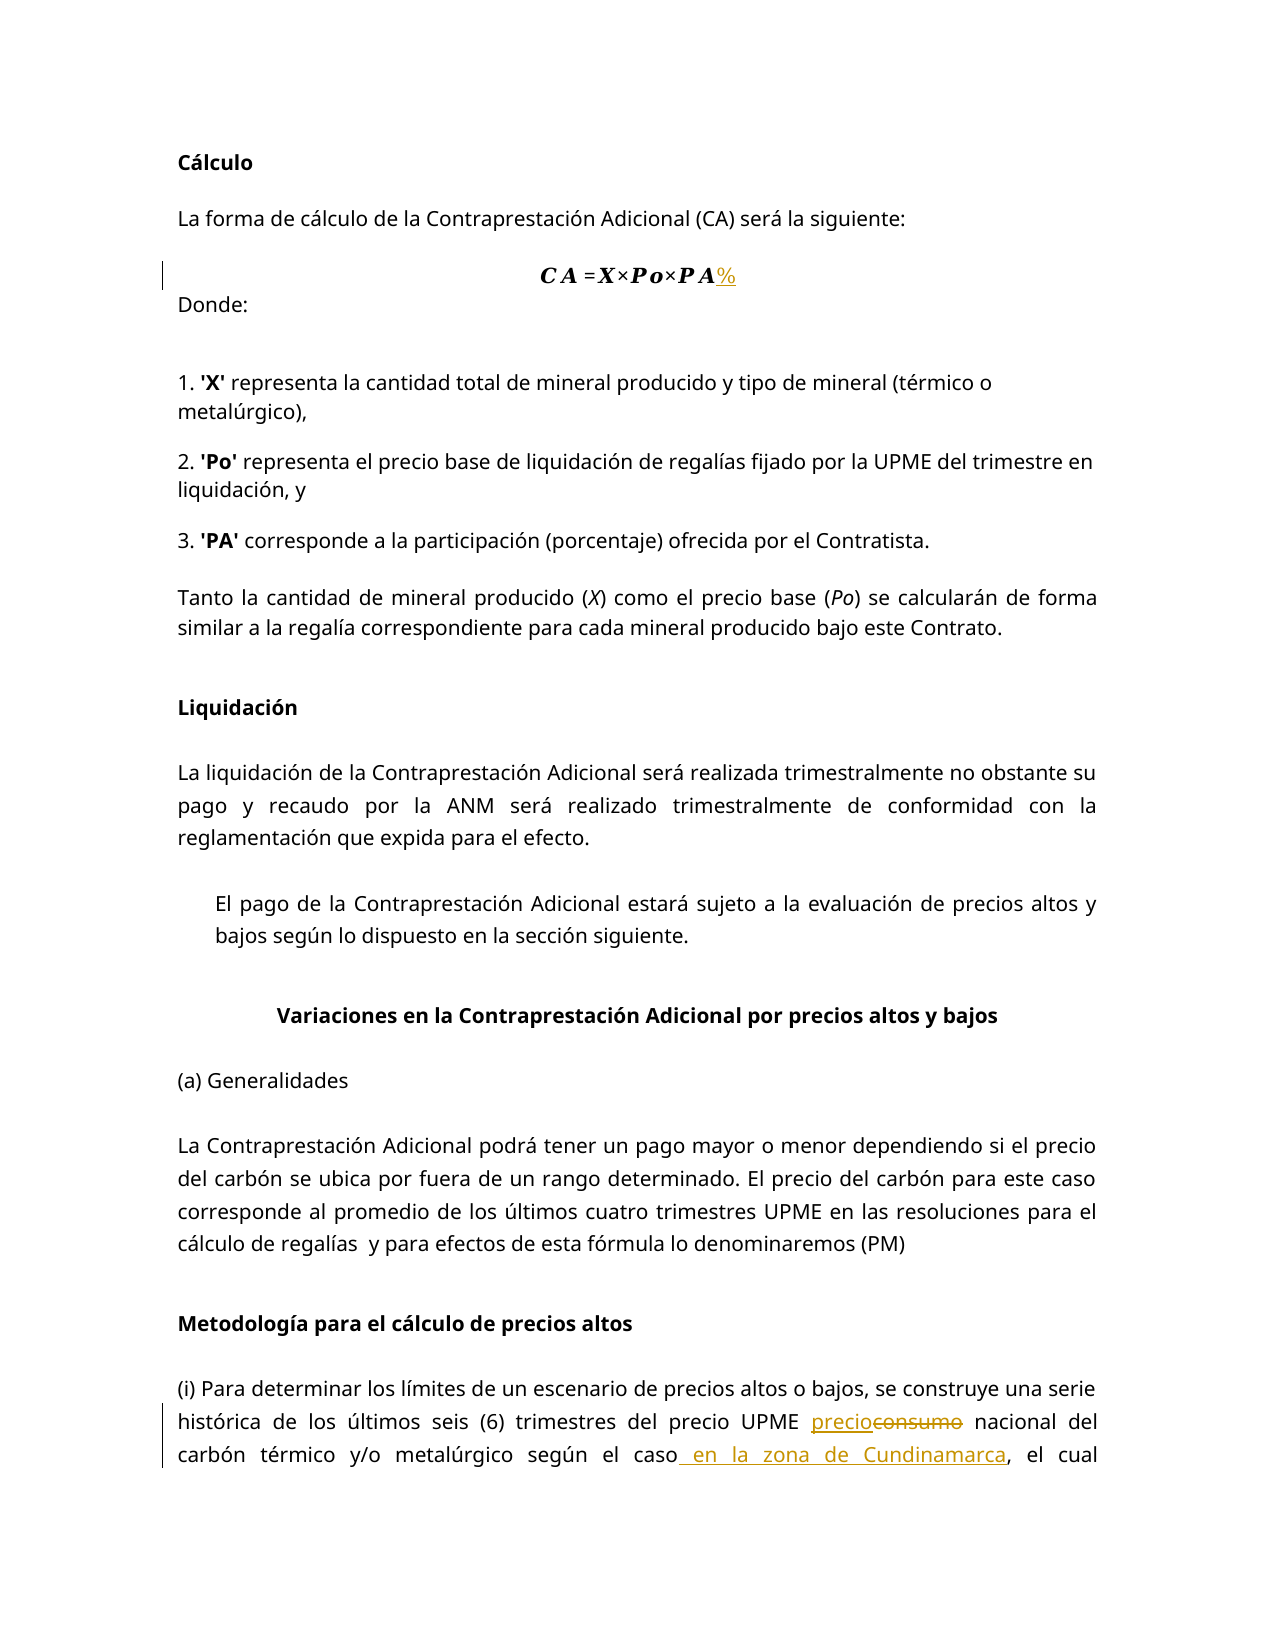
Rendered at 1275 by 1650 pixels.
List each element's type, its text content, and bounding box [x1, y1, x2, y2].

text Metodología para el cálculo de precios altos [177, 1309, 1098, 1338]
text El pago de la Contraprestación Adicional estará sujeto a la evaluación de precios altos y bajos según lo dispuesto en la sección siguiente. [215, 889, 1098, 950]
text 2. 'Po' representa el precio base de liquidación de regalías fijado por la UPME del trimestre en liquidación, y [177, 447, 1098, 504]
text Variaciones en la Contraprestación Adicional por precios altos y bajos [177, 1001, 1098, 1030]
text Tanto la cantidad de mineral producido (X) como el precio base (Po) se calcularán de forma similar a la regalía correspondiente para cada mineral producido bajo este Contrato. [177, 583, 1098, 642]
text La Contraprestación Adicional podrá tener un pago mayor o menor dependiendo si el precio del carbón se ubica por fuera de un rango determinado. El precio del carbón para este caso corresponde al promedio de los últimos cuatro trimestres UPME en las resoluciones para el cálculo de regalías y para efectos de esta fórmula lo denominaremos (PM) [177, 1132, 1098, 1258]
text Donde: [177, 290, 1098, 318]
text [177, 1374, 1098, 1468]
text Liquidación [177, 693, 1098, 722]
text Cálculo [177, 148, 1098, 176]
text 𝑪𝑨 =𝑿×𝑷𝒐×𝑷𝑨 [177, 261, 1098, 290]
text (a) Generalidades [177, 1066, 1098, 1095]
text La liquidación de la Contraprestación Adicional será realizada trimestralmente no obstante su pago y recaudo por la ANM será realizado trimestralmente de conformidad con la reglamentación que expida para el efecto. [177, 758, 1098, 852]
text La forma de cálculo de la Contraprestación Adicional (CA) será la siguiente: [177, 204, 1098, 233]
text 1. 'X' representa la cantidad total de mineral producido y tipo de mineral (térmico o metalúrgico), [177, 368, 1098, 425]
text 3. 'PA' corresponde a la participación (porcentaje) ofrecida por el Contratista. [177, 526, 1098, 554]
